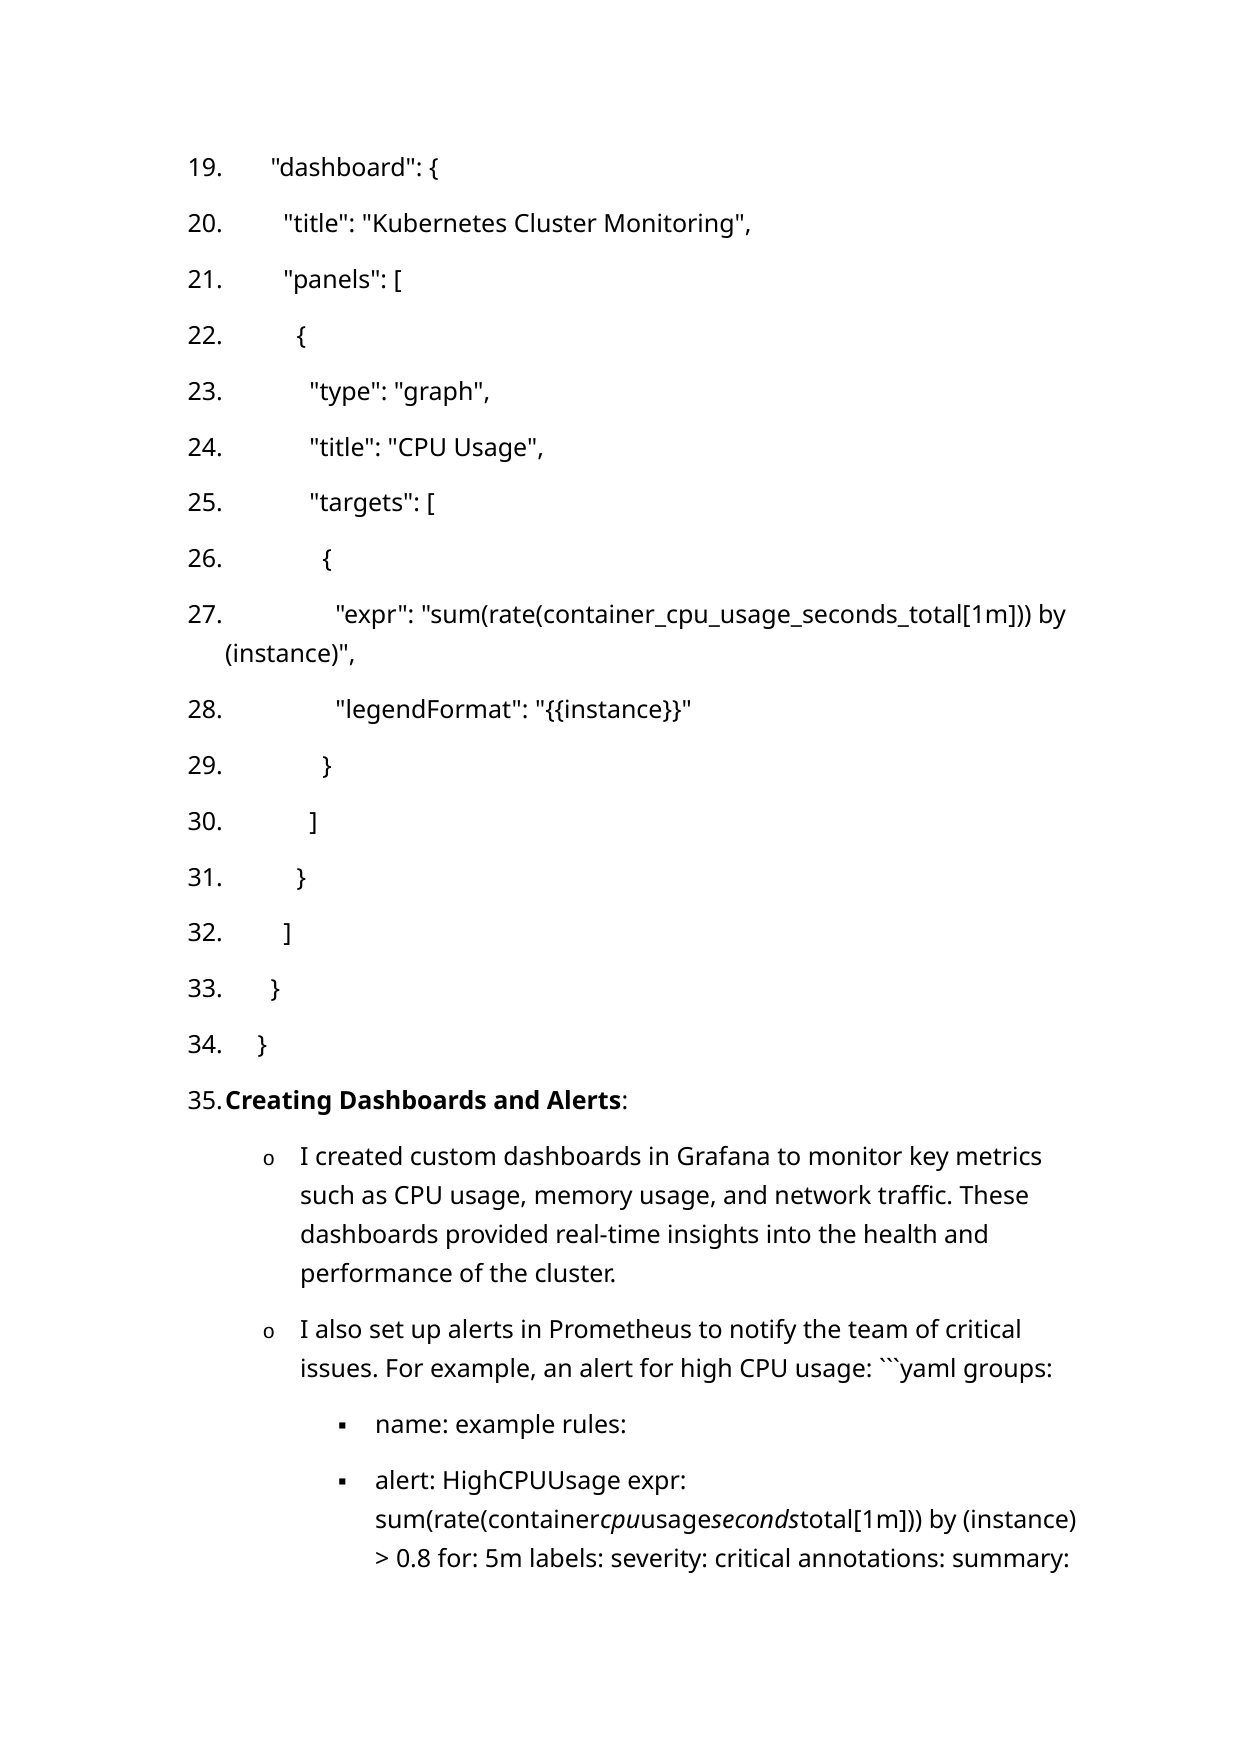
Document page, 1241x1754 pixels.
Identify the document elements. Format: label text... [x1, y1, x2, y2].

list I also set up alerts in Prometheus to notify the team of critical issues. For example, an alert for high CPU usage: ```yaml groups: [262, 1312, 1090, 1385]
list "targets": [ [187, 485, 1090, 519]
list Creating Dashboards and Alerts: [187, 1082, 1090, 1117]
list } [187, 1027, 1090, 1061]
list } [187, 859, 1090, 893]
list "legendFormat": "{{instance}}" [187, 692, 1090, 726]
list ] [187, 803, 1090, 837]
list { [187, 317, 1090, 352]
list "type": "graph", [187, 373, 1090, 407]
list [337, 1462, 1090, 1575]
list name: example rules: [337, 1407, 1090, 1441]
list "title": "Kubernetes Cluster Monitoring", [187, 206, 1090, 240]
list I created custom dashboards in Grafana to monitor key metrics such as CPU usage, memory usage, and network traffic. These dashboards provided real-time insights into the health and performance of the cluster. [262, 1138, 1090, 1290]
list } [187, 747, 1090, 782]
list "title": "CPU Usage", [187, 429, 1090, 463]
list ] [187, 915, 1090, 949]
list } [187, 971, 1090, 1005]
list "panels": [ [187, 262, 1090, 296]
list { [187, 541, 1090, 575]
list "expr": "sum(rate(container_cpu_usage_seconds_total[1m])) by (instance)", [187, 597, 1090, 670]
list "dashboard": { [187, 150, 1090, 184]
